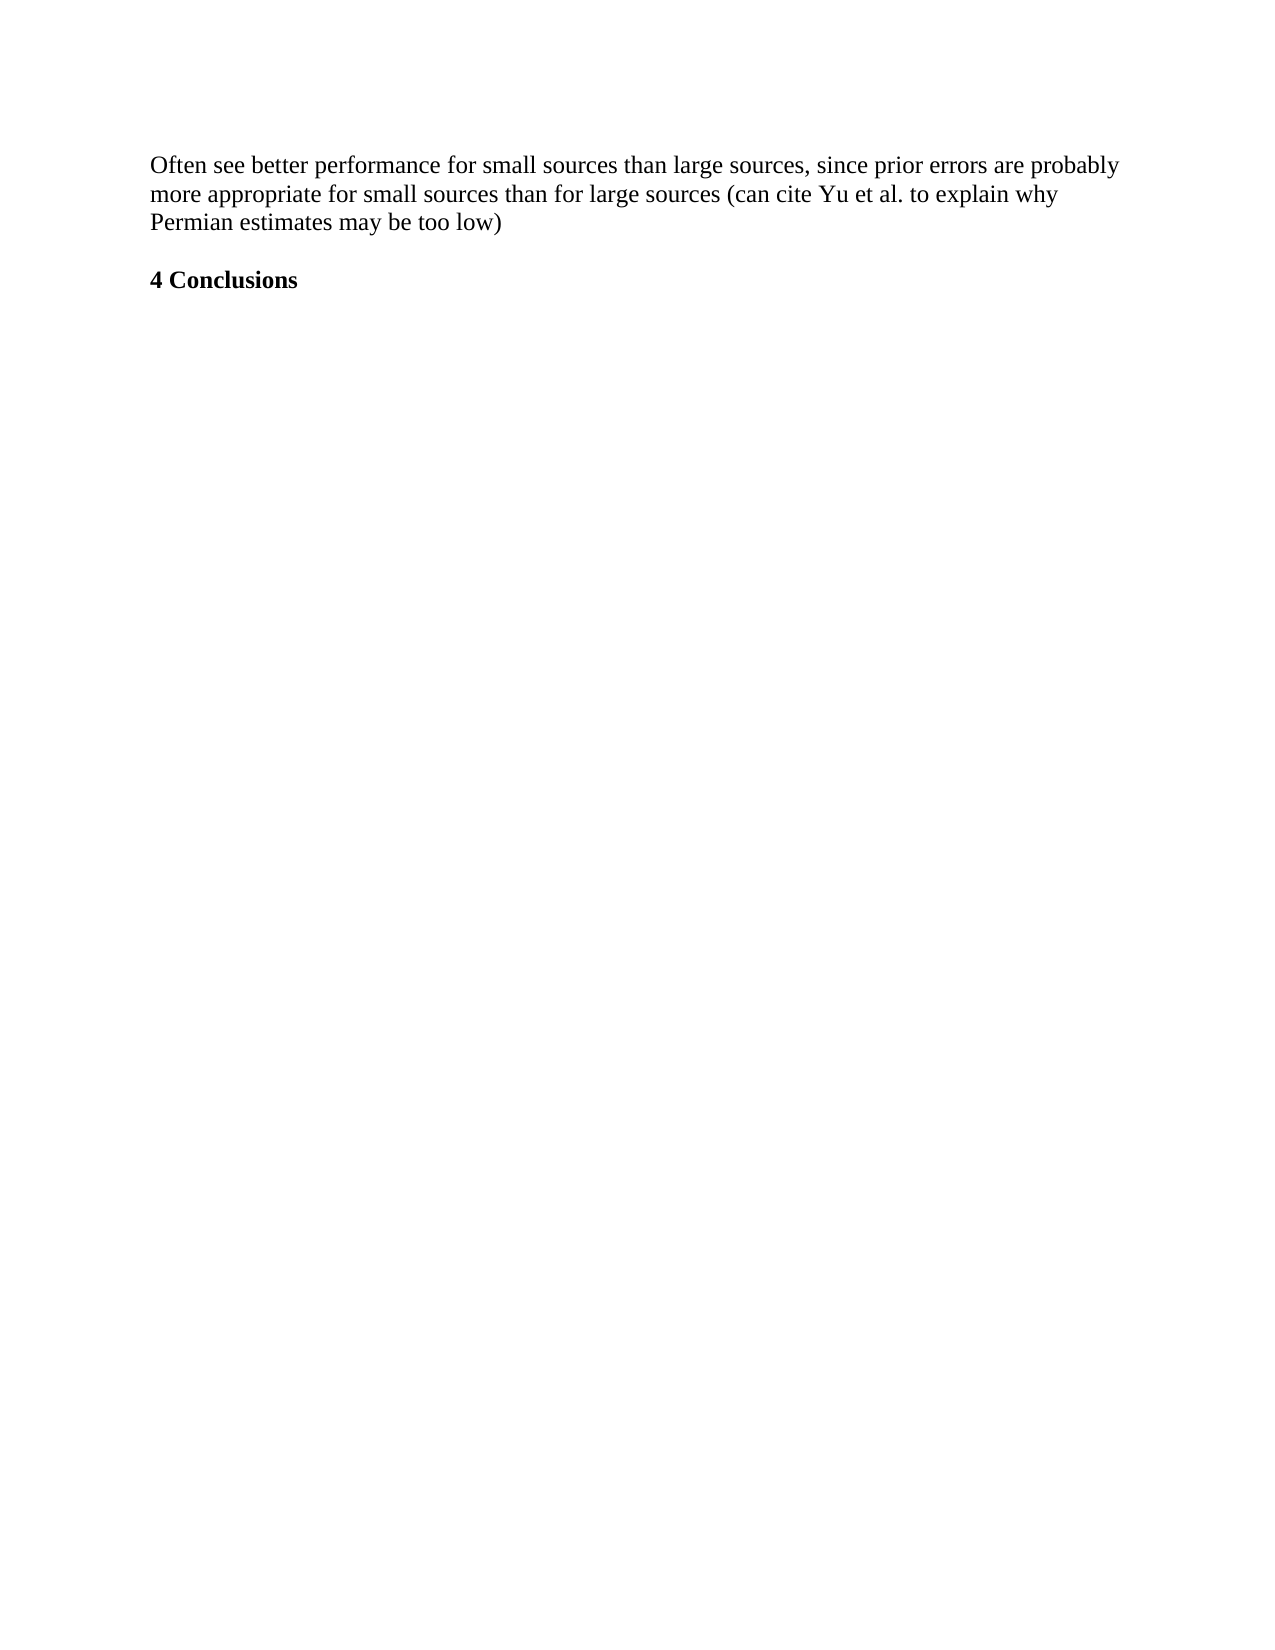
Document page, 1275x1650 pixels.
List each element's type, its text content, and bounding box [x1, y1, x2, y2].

text 4 Conclusions [150, 265, 1125, 294]
